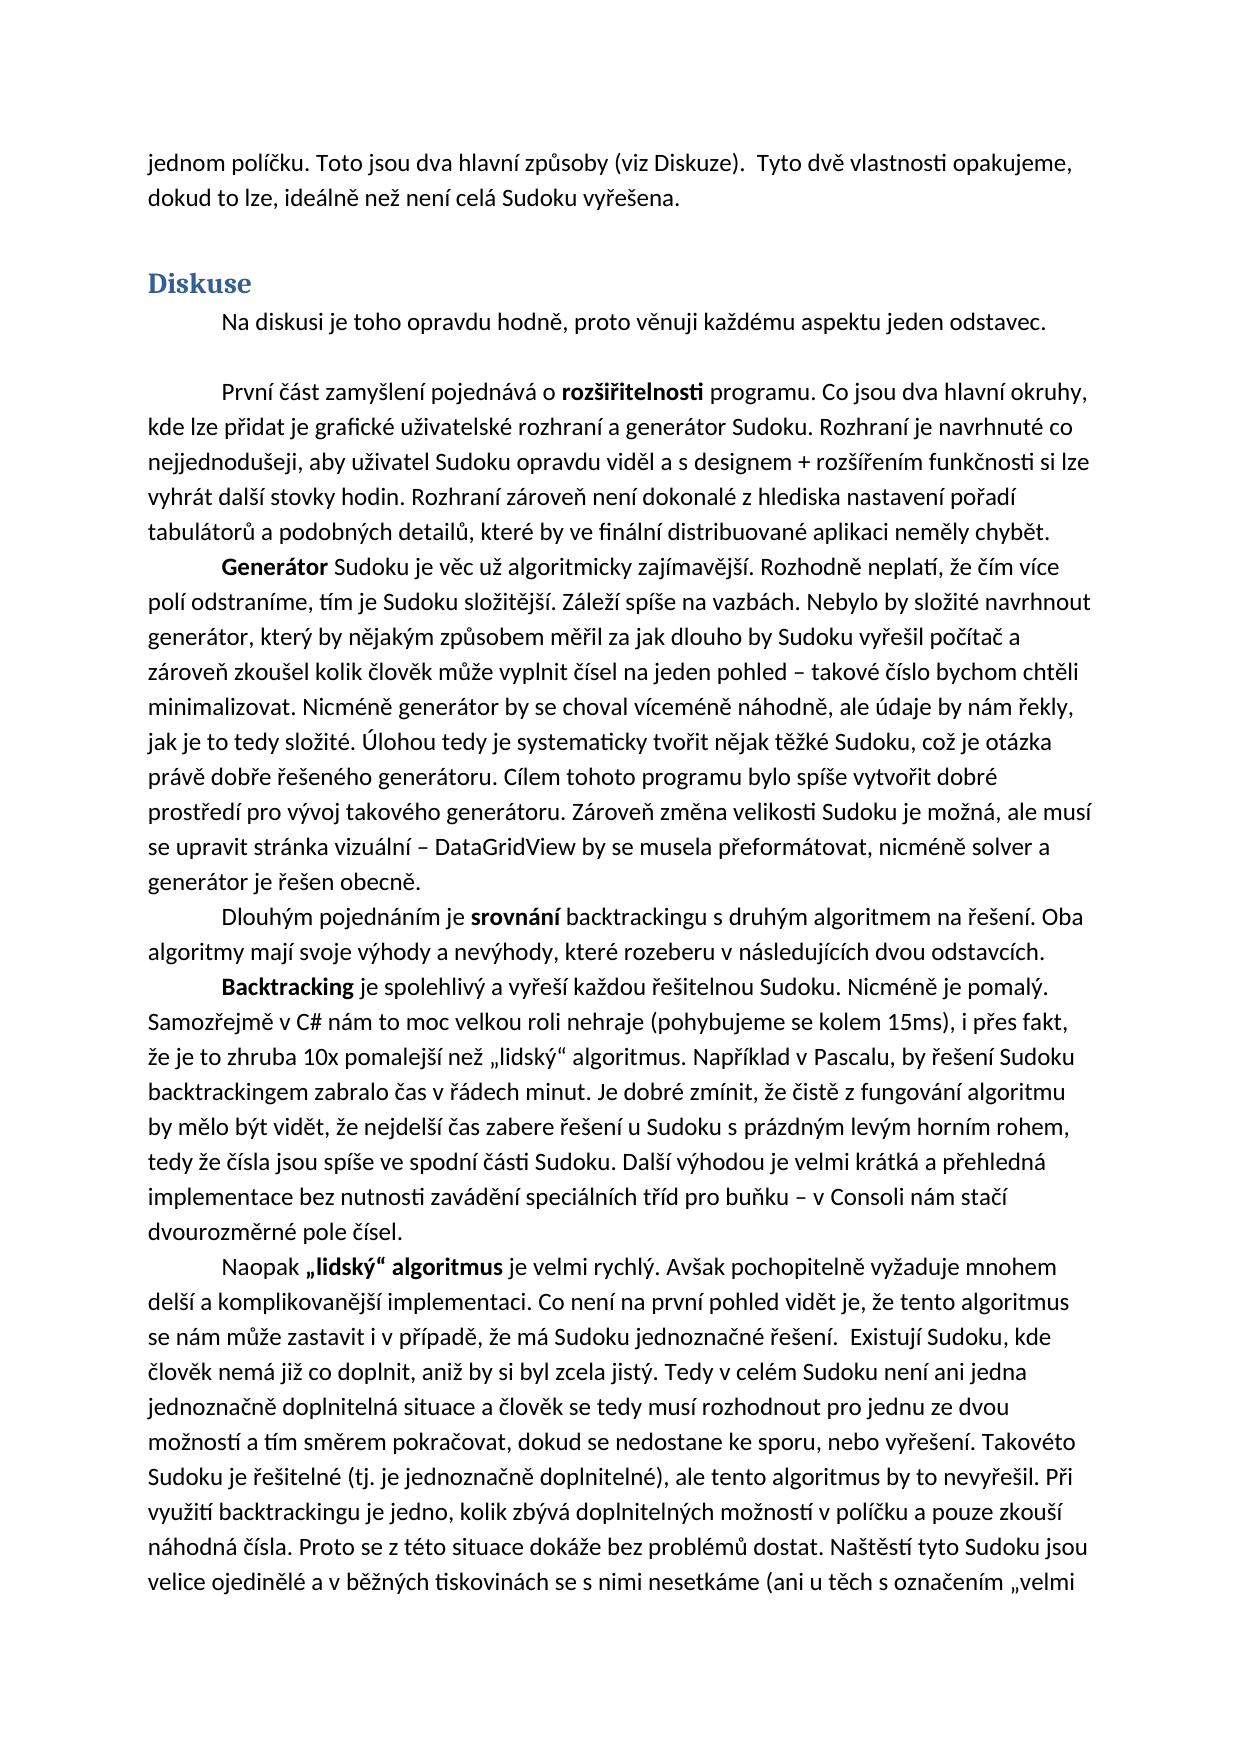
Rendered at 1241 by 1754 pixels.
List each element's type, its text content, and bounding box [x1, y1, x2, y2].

text Generátor Sudoku je věc už algoritmicky zajímavější. Rozhodně neplatí, že čím více polí odstraníme, tím je Sudoku složitější. Záleží spíše na vazbách. Nebylo by složité navrhnout generátor, který by nějakým způsobem měřil za jak dlouho by Sudoku vyřešil počítač a zároveň zkoušel kolik člověk může vyplnit čísel na jeden pohled – takové číslo bychom chtěli minimalizovat. Nicméně generátor by se choval víceméně náhodně, ale údaje by nám řekly, jak je to tedy složité. Úlohou tedy je systematicky tvořit nějak těžké Sudoku, což je otázka právě dobře řešeného generátoru. Cílem tohoto programu bylo spíše vytvořit dobré prostředí pro vývoj takového generátoru. Zároveň změna velikosti Sudoku je možná, ale musí se upravit stránka vizuální – DataGridView by se musela přeformátovat, nicméně solver a generátor je řešen obecně. [148, 551, 1093, 897]
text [148, 1251, 1093, 1597]
text Backtracking je spolehlivý a vyřeší každou řešitelnou Sudoku. Nicméně je pomalý. Samozřejmě v C# nám to moc velkou roli nehraje (pohybujeme se kolem 15ms), i přes fakt, že je to zhruba 10x pomalejší než „lidský“ algoritmus. Například v Pascalu, by řešení Sudoku backtrackingem zabralo čas v řádech minut. Je dobré zmínit, že čistě z fungování algoritmu by mělo být vidět, že nejdelší čas zabere řešení u Sudoku s prázdným levým horním rohem, tedy že čísla jsou spíše ve spodní části Sudoku. Další výhodou je velmi krátká a přehledná implementace bez nutnosti zavádění speciálních tříd pro buňku – v Consoli nám stačí dvourozměrné pole čísel. [148, 971, 1093, 1247]
text Dlouhým pojednáním je srovnání backtrackingu s druhým algoritmem na řešení. Oba algoritmy mají svoje výhody a nevýhody, které rozeberu v následujících dvou odstavcích. [148, 901, 1093, 967]
text Diskuse [148, 268, 1093, 301]
text Na diskusi je toho opravdu hodně, proto věnuji každému aspektu jeden odstavec. [148, 306, 1093, 337]
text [148, 148, 1093, 213]
text První část zamyšlení pojednává o rozšiřitelnosti programu. Co jsou dva hlavní okruhy, kde lze přidat je grafické uživatelské rozhraní a generátor Sudoku. Rozhraní je navrhnuté co nejjednodušeji, aby uživatel Sudoku opravdu viděl a s designem + rozšířením funkčnosti si lze vyhrát další stovky hodin. Rozhraní zároveň není dokonalé z hlediska nastavení pořadí tabulátorů a podobných detailů, které by ve finální distribuované aplikaci neměly chybět. [148, 376, 1093, 547]
